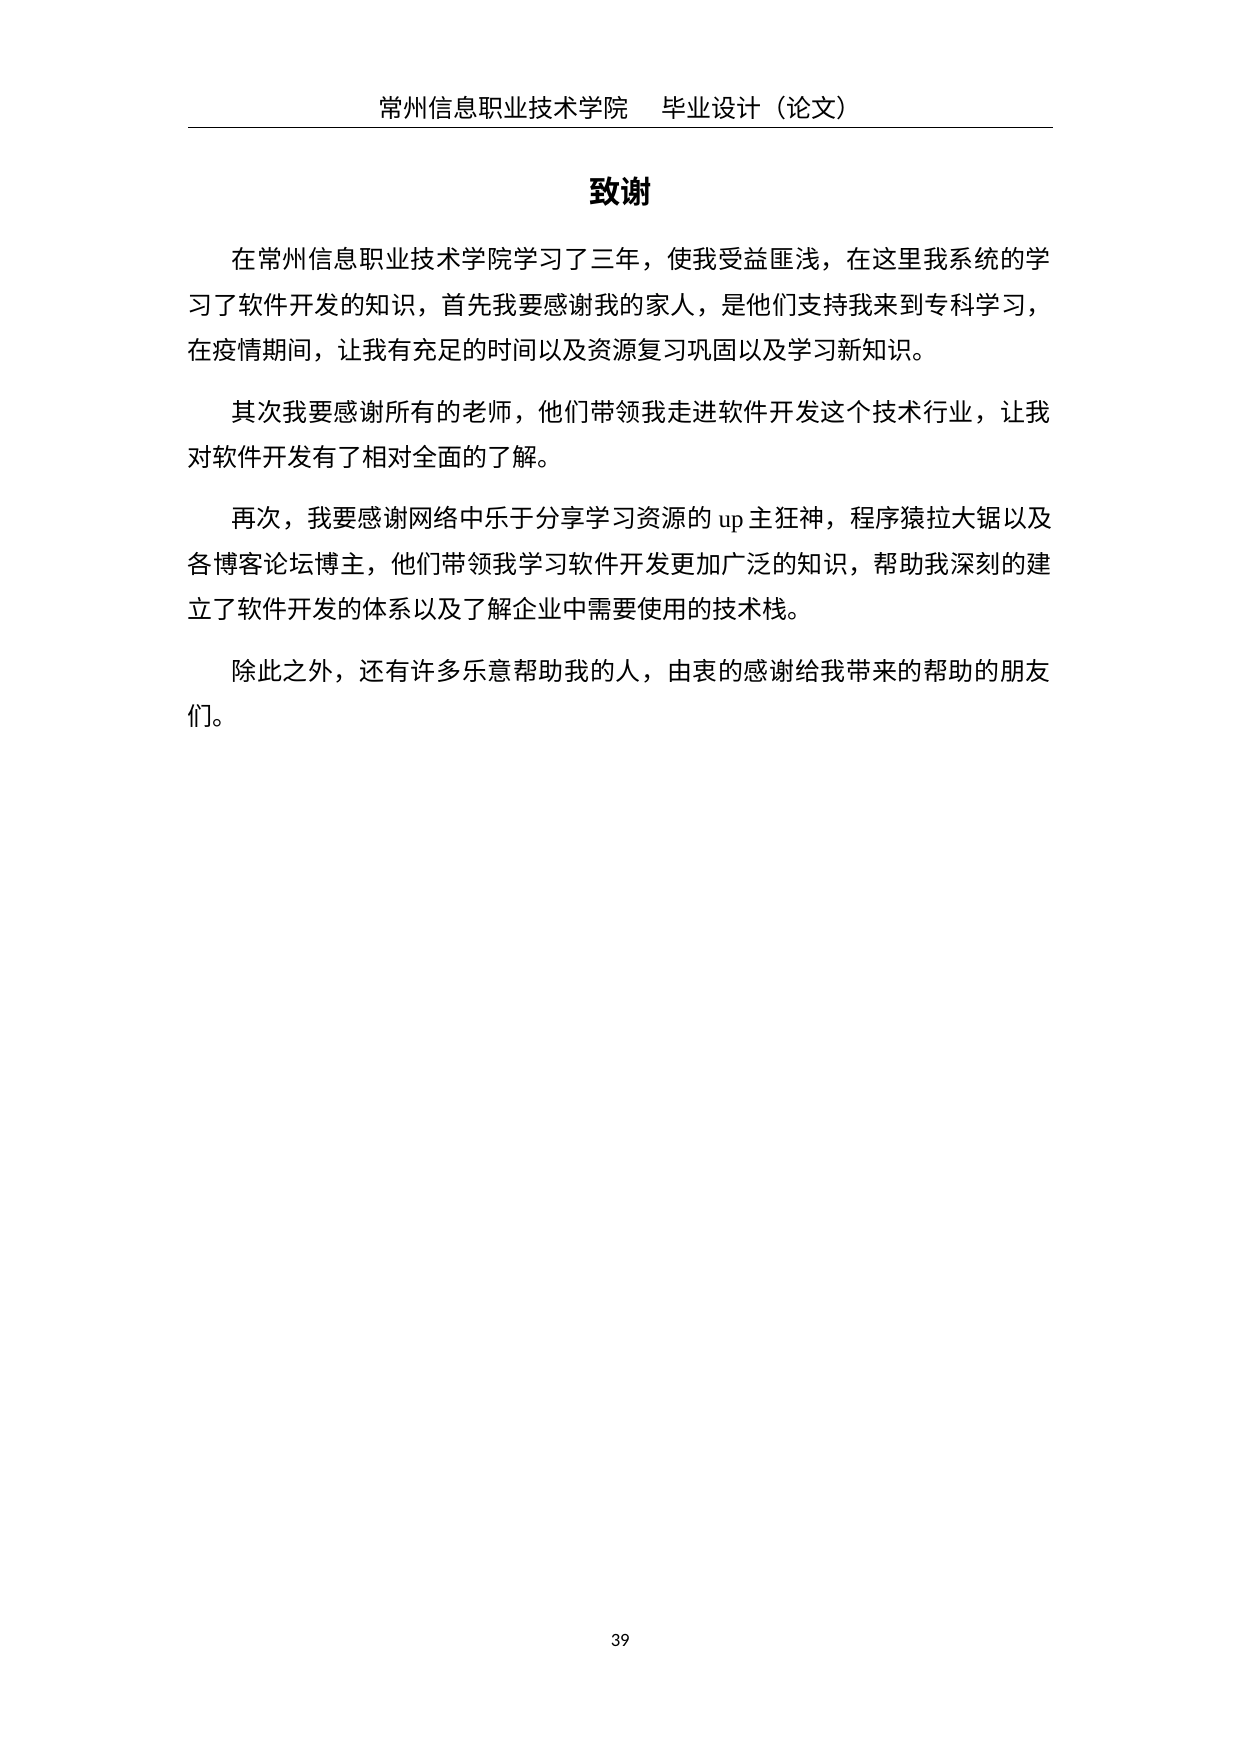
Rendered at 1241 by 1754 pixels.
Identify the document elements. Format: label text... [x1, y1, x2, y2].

text 除此之外，还有许多乐意帮助我的人，由衷的感谢给我带来的帮助的朋友们。 [187, 651, 1053, 733]
text 其次我要感谢所有的老师，他们带领我走进软件开发这个技术行业，让我对软件开发有了相对全面的了解。 [187, 392, 1053, 474]
text 在常州信息职业技术学院学习了三年，使我受益匪浅，在这里我系统的学习了软件开发的知识，首先我要感谢我的家人，是他们支持我来到专科学习，在疫情期间，让我有充足的时间以及资源复习巩固以及学习新知识。 [187, 240, 1053, 367]
text 再次，我要感谢网络中乐于分享学习资源的up主狂神，程序猿拉大锯以及各博客论坛博主，他们带领我学习软件开发更加广泛的知识，帮助我深刻的建立了软件开发的体系以及了解企业中需要使用的技术栈。 [187, 499, 1053, 626]
text 致谢 [187, 167, 1053, 212]
